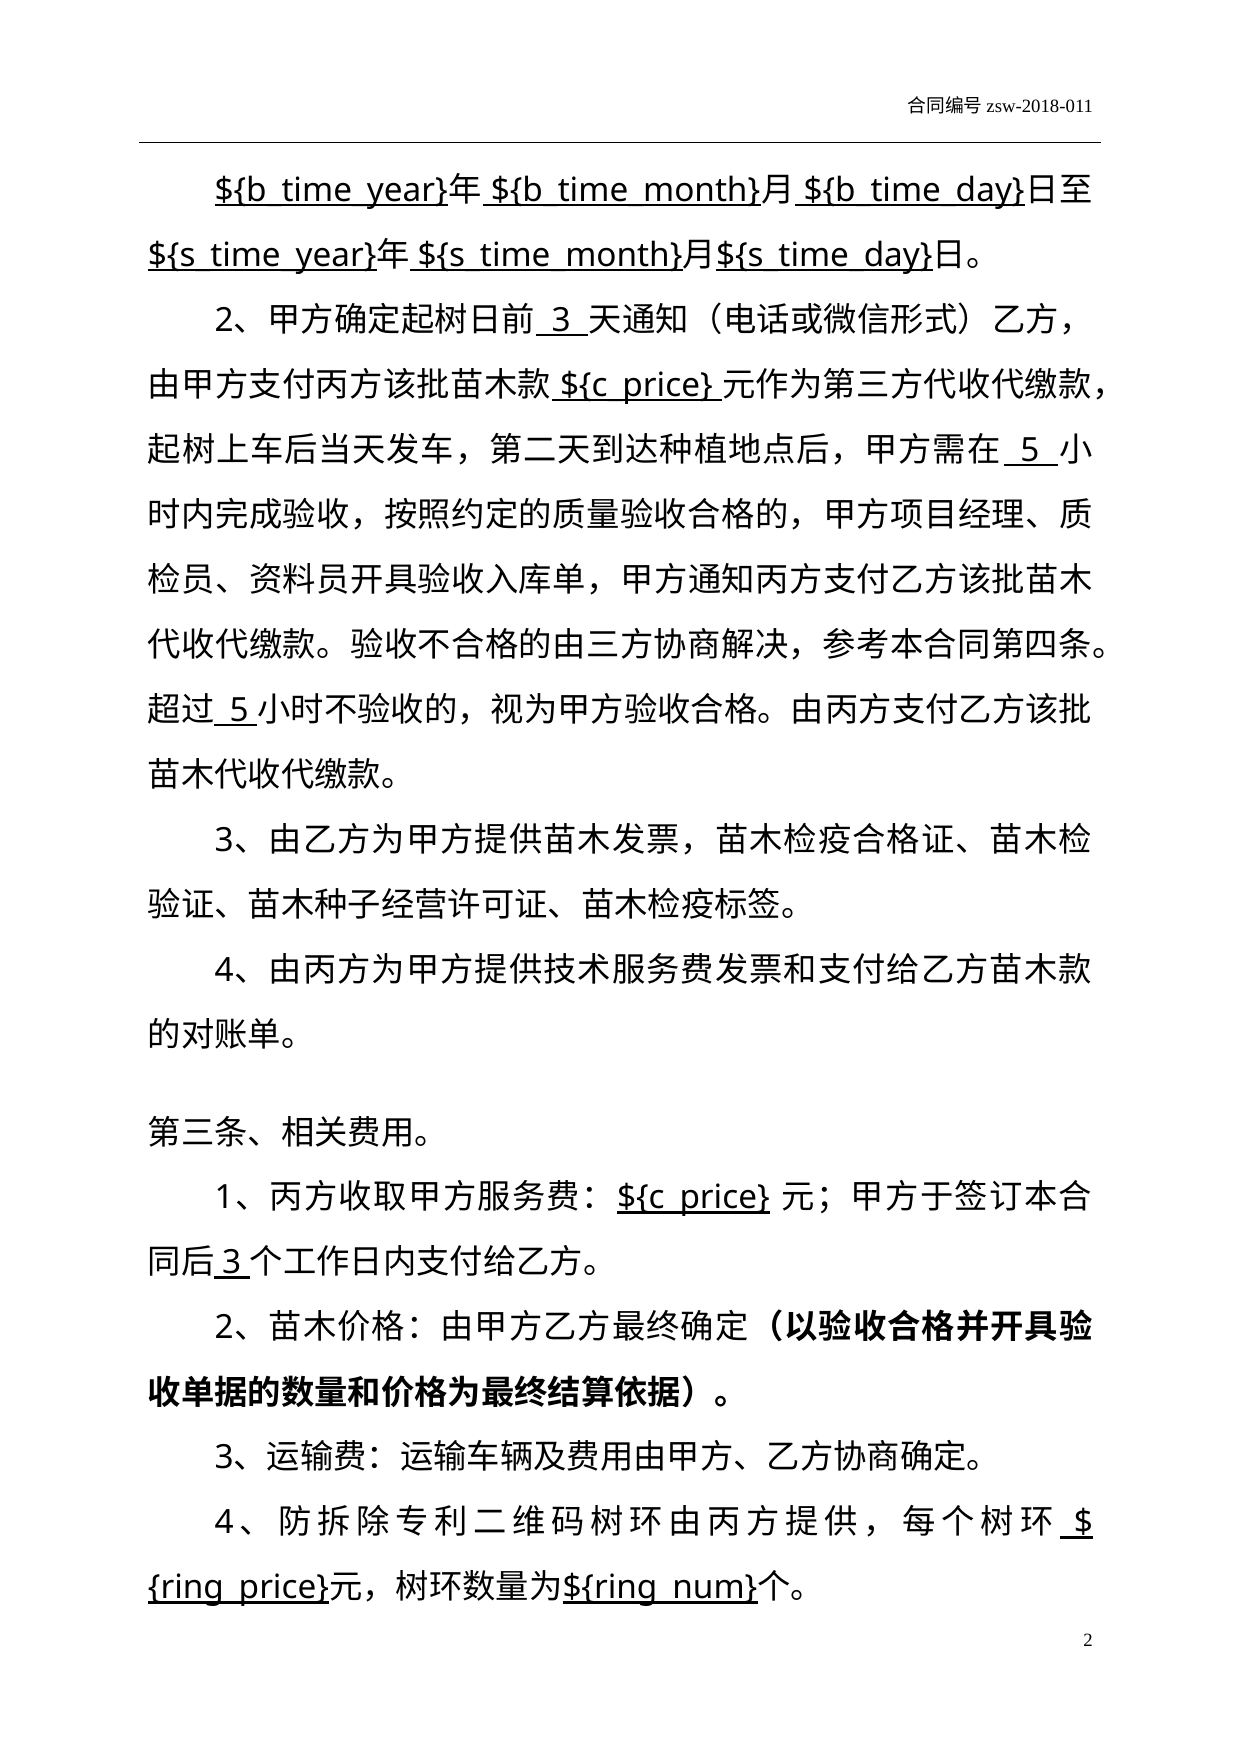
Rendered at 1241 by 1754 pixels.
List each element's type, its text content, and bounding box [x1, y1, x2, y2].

text 1、丙方收取甲方服务费：${c_price} 元；甲方于签订本合同后 3 个工作日内支付给乙方。 [148, 1162, 1093, 1292]
text 3、由乙方为甲方提供苗木发票，苗木检疫合格证、苗木检验证、苗木种子经营许可证、苗木检疫标签。 [148, 804, 1093, 934]
text 4、防拆除专利二维码树环由丙方提供，每个树环 ${ring_price}元，树环数量为${ring_num}个。 [148, 1487, 1093, 1617]
text 2、苗木价格：由甲方乙方最终确定（以验收合格并开具验收单据的数量和价格为最终结算依据）。 [148, 1292, 1093, 1422]
text 4、由丙方为甲方提供技术服务费发票和支付给乙方苗木款的对账单。 [148, 934, 1093, 1064]
text 第三条、相关费用。 [148, 1097, 1093, 1162]
text 3、运输费：运输车辆及费用由甲方、乙方协商确定。 [148, 1422, 1093, 1487]
text ${b_time_year}年 ${b_time_month}月 ${b_time_day}日至 ${s_time_year}年 ${s_time_month}月${s_time_day}日。 [148, 154, 1093, 284]
text 2、甲方确定起树日前 3 天通知（电话或微信形式）乙方，由甲方支付丙方该批苗木款 ${c_price} 元作为第三方代收代缴款，起树上车后当天发车，第二天到达种植地点后，甲方需在 5 小时内完成验收，按照约定的质量验收合格的，甲方项目经理、质检员、资料员开具验收入库单，甲方通知丙方支付乙方该批苗木代收代缴款。验收不合格的由三方协商解决，参考本合同第四条。超过 5 小时不验收的，视为甲方验收合格。由丙方支付乙方该批苗木代收代缴款。 [148, 284, 1093, 804]
